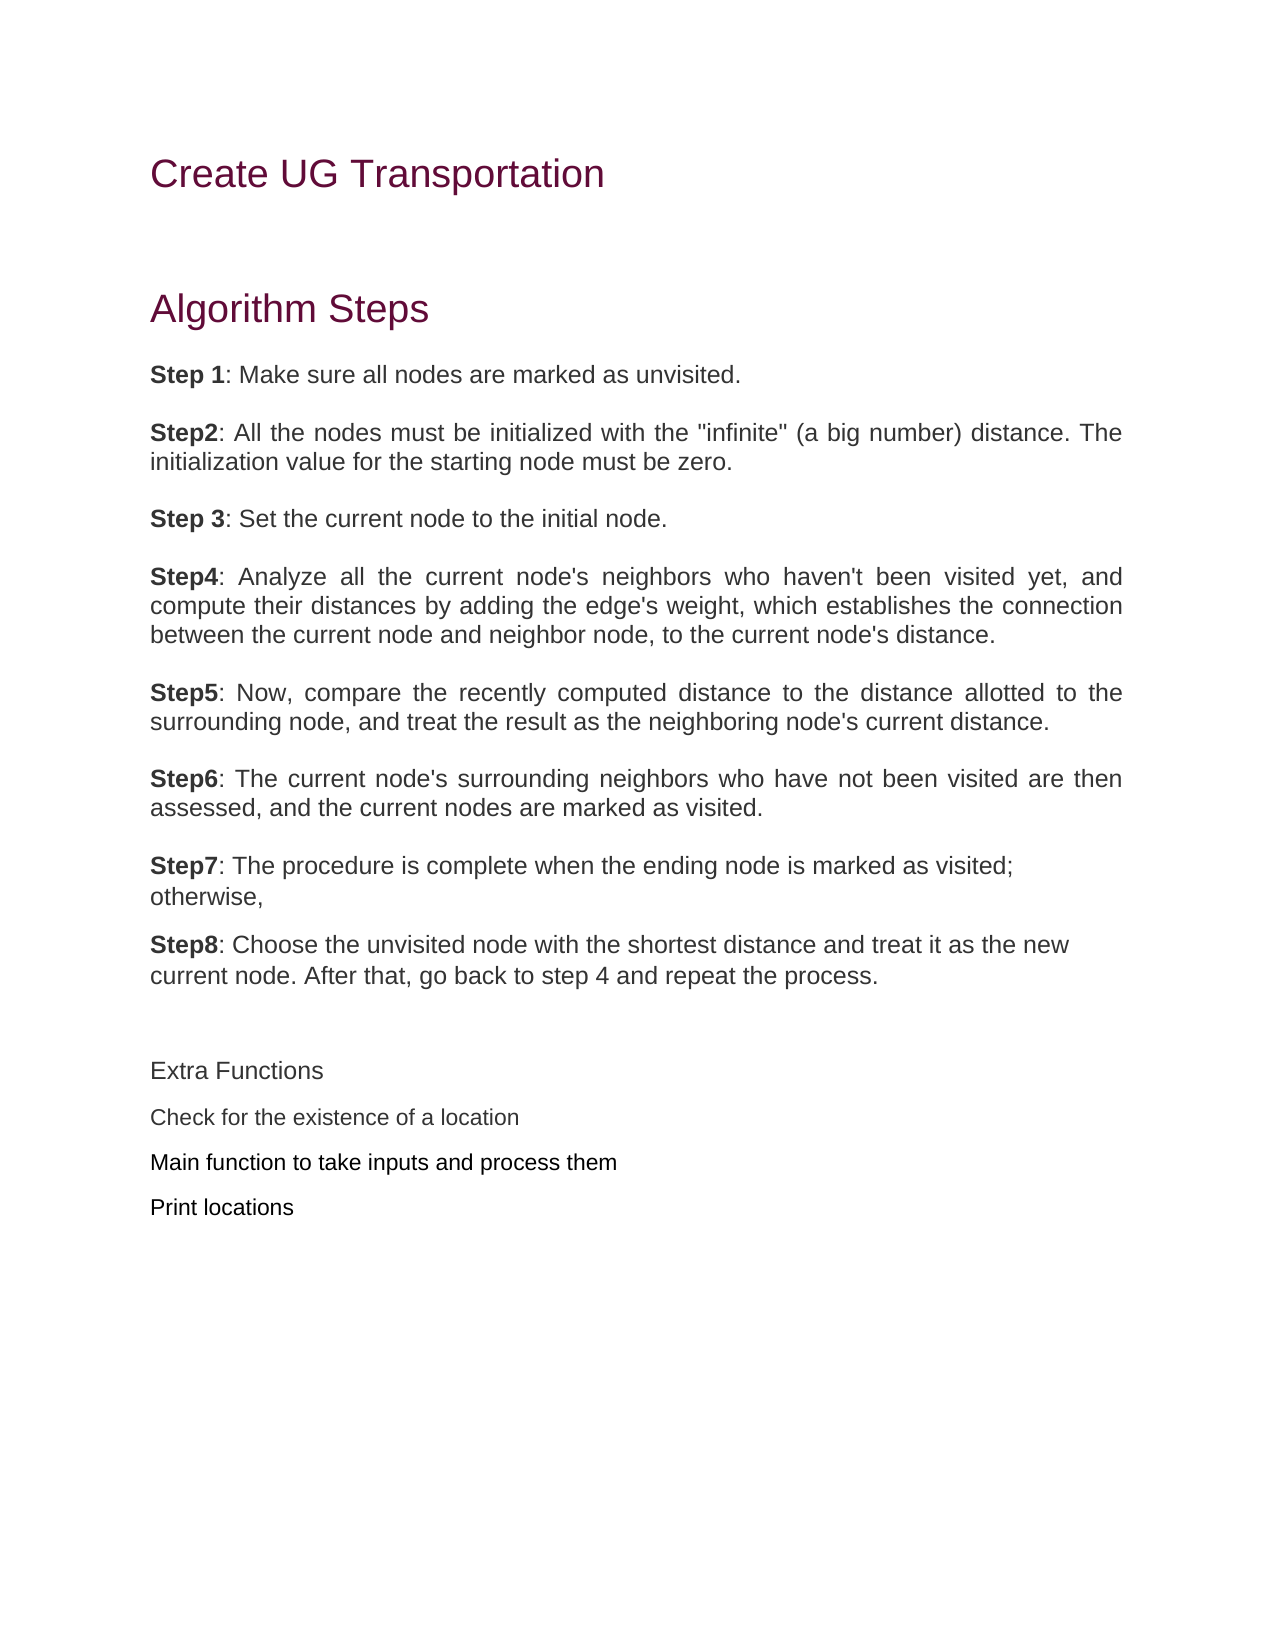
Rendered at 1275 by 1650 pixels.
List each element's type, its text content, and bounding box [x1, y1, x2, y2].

text Step 1: Make sure all nodes are marked as unvisited. [150, 360, 1125, 388]
text Step2: All the nodes must be initialized with the "infinite" (a big number) distance. The initialization value for the starting node must be zero. [150, 418, 1125, 475]
text Check for the existence of a location [150, 1104, 1125, 1130]
text Create UG Transportation [150, 150, 1125, 196]
text Step5: Now, compare the recently computed distance to the distance allotted to the surrounding node, and treat the result as the neighboring node's current distance. [150, 678, 1125, 735]
text Step4: Analyze all the current node's neighbors who haven't been visited yet, and compute their distances by adding the edge's weight, which establishes the connection between the current node and neighbor node, to the current node's distance. [150, 562, 1125, 648]
text Print locations [150, 1194, 1125, 1221]
text Step7: The procedure is complete when the ending node is marked as visited; otherwise, [150, 851, 1125, 911]
text Algorithm Steps [150, 285, 1125, 331]
text Step8: Choose the unvisited node with the shortest distance and treat it as the new current node. After that, go back to step 4 and repeat the process. [150, 930, 1125, 989]
text Step 3: Set the current node to the initial node. [150, 504, 1125, 533]
text Step6: The current node's surrounding neighbors who have not been visited are then assessed, and the current nodes are marked as visited. [150, 764, 1125, 822]
text Extra Functions [150, 1056, 1125, 1085]
text Main function to take inputs and process them [150, 1149, 1125, 1175]
